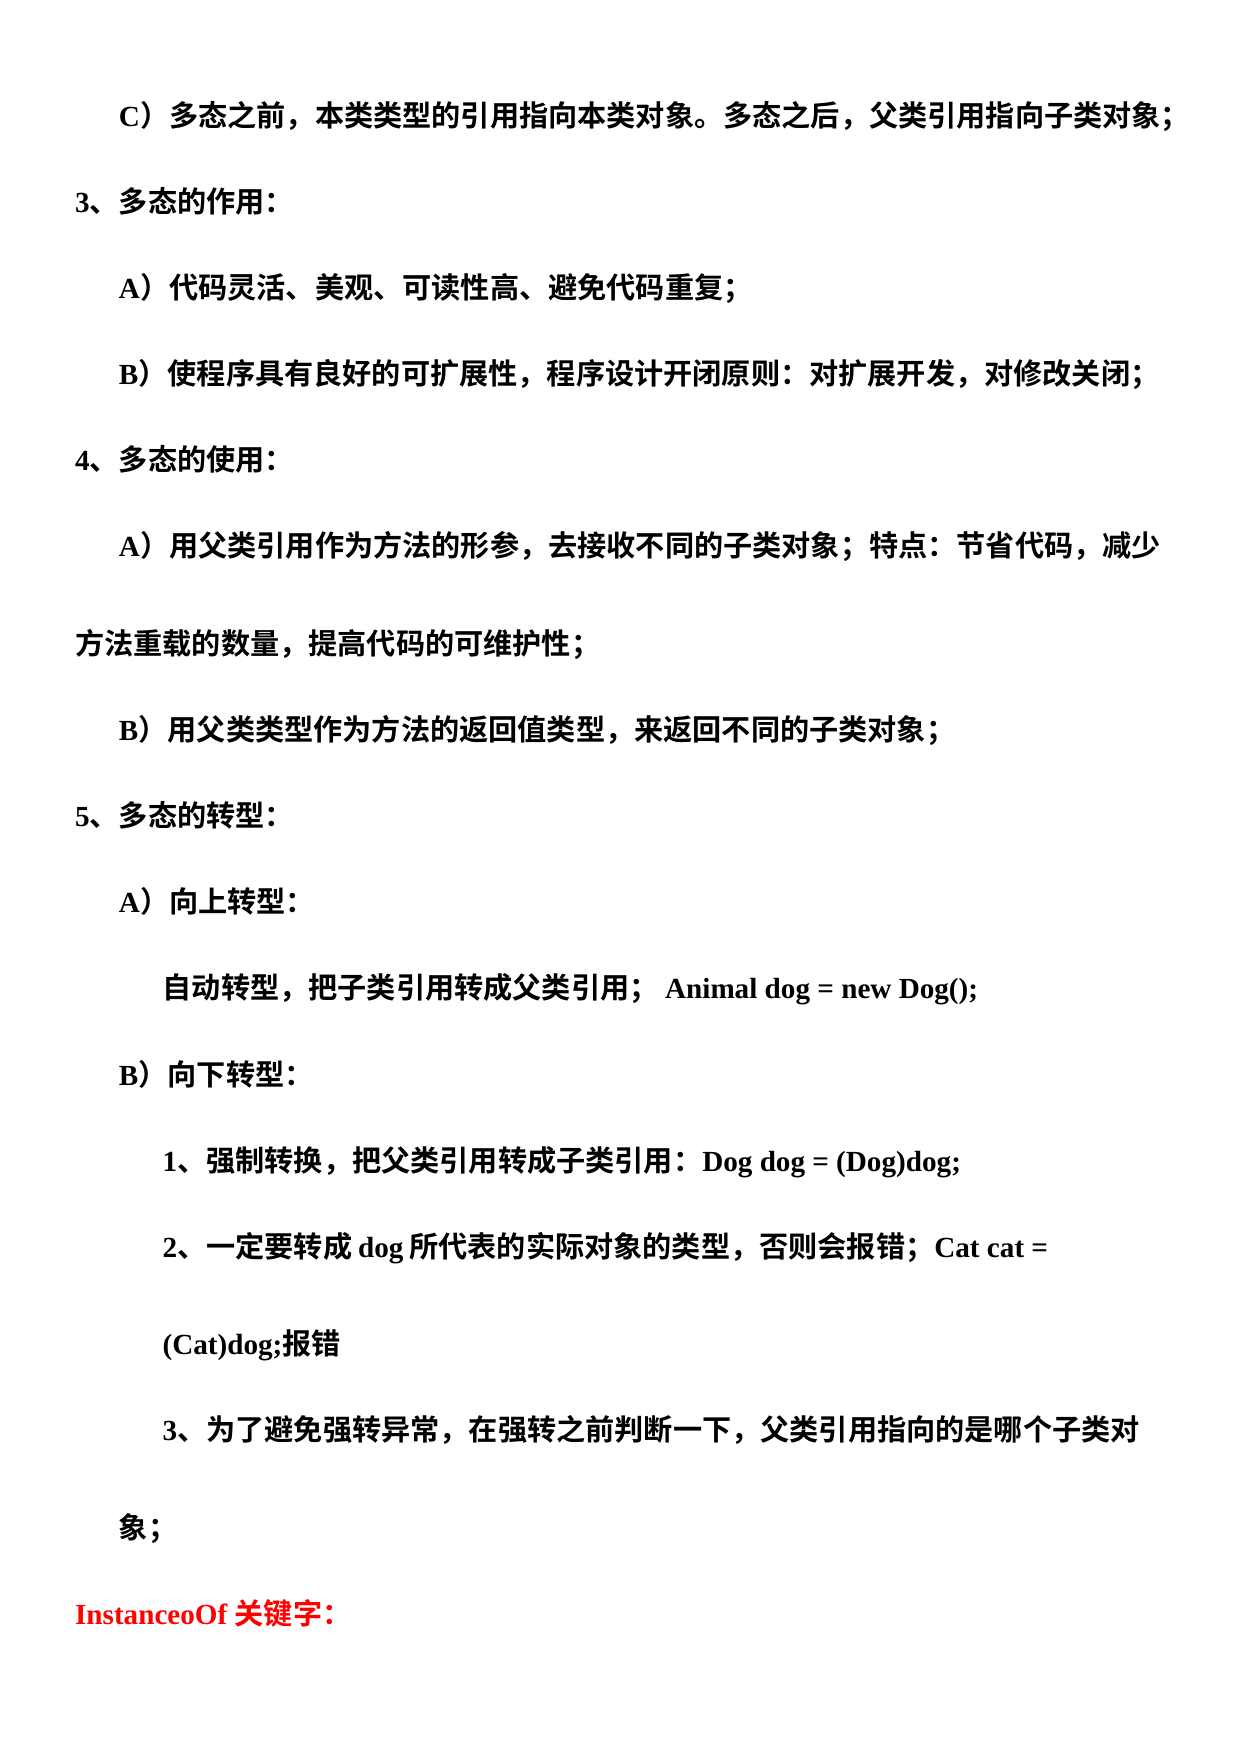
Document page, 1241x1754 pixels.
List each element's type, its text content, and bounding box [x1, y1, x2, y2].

text 3、为了避免强转异常，在强转之前判断一下，父类引用指向的是哪个子类对象； [119, 1396, 1165, 1558]
text A）向上转型： [75, 867, 1165, 932]
list 多态之前，本类类型的引用指向本类对象。多态之后，父类引用指向子类对象； [75, 81, 1165, 146]
list B）使程序具有良好的可扩展性，程序设计开闭原则：对扩展开发，对修改关闭； [75, 339, 1165, 404]
list 2、一定要转成dog所代表的实际对象的类型，否则会报错；Cat cat = (Cat)dog;报错 [162, 1212, 1165, 1374]
text InstanceoOf 关键字： [75, 1579, 1165, 1644]
text 自动转型，把子类引用转成父类引用； Animal dog = new Dog(); [119, 953, 1165, 1018]
text A）用父类引用作为方法的形参，去接收不同的子类对象；特点：节省代码，减少方法重载的数量，提高代码的可维护性； [75, 511, 1165, 674]
text 5、多态的转型： [75, 781, 1165, 846]
text B）用父类类型作为方法的返回值类型，来返回不同的子类对象； [75, 695, 1165, 760]
text 4、多态的使用： [75, 425, 1165, 490]
list B）向下转型： [75, 1040, 1165, 1105]
list A）代码灵活、美观、可读性高、避免代码重复； [75, 253, 1165, 318]
list 1、强制转换，把父类引用转成子类引用：Dog dog = (Dog)dog; [162, 1126, 1165, 1191]
list 3、多态的作用： [75, 167, 1165, 232]
